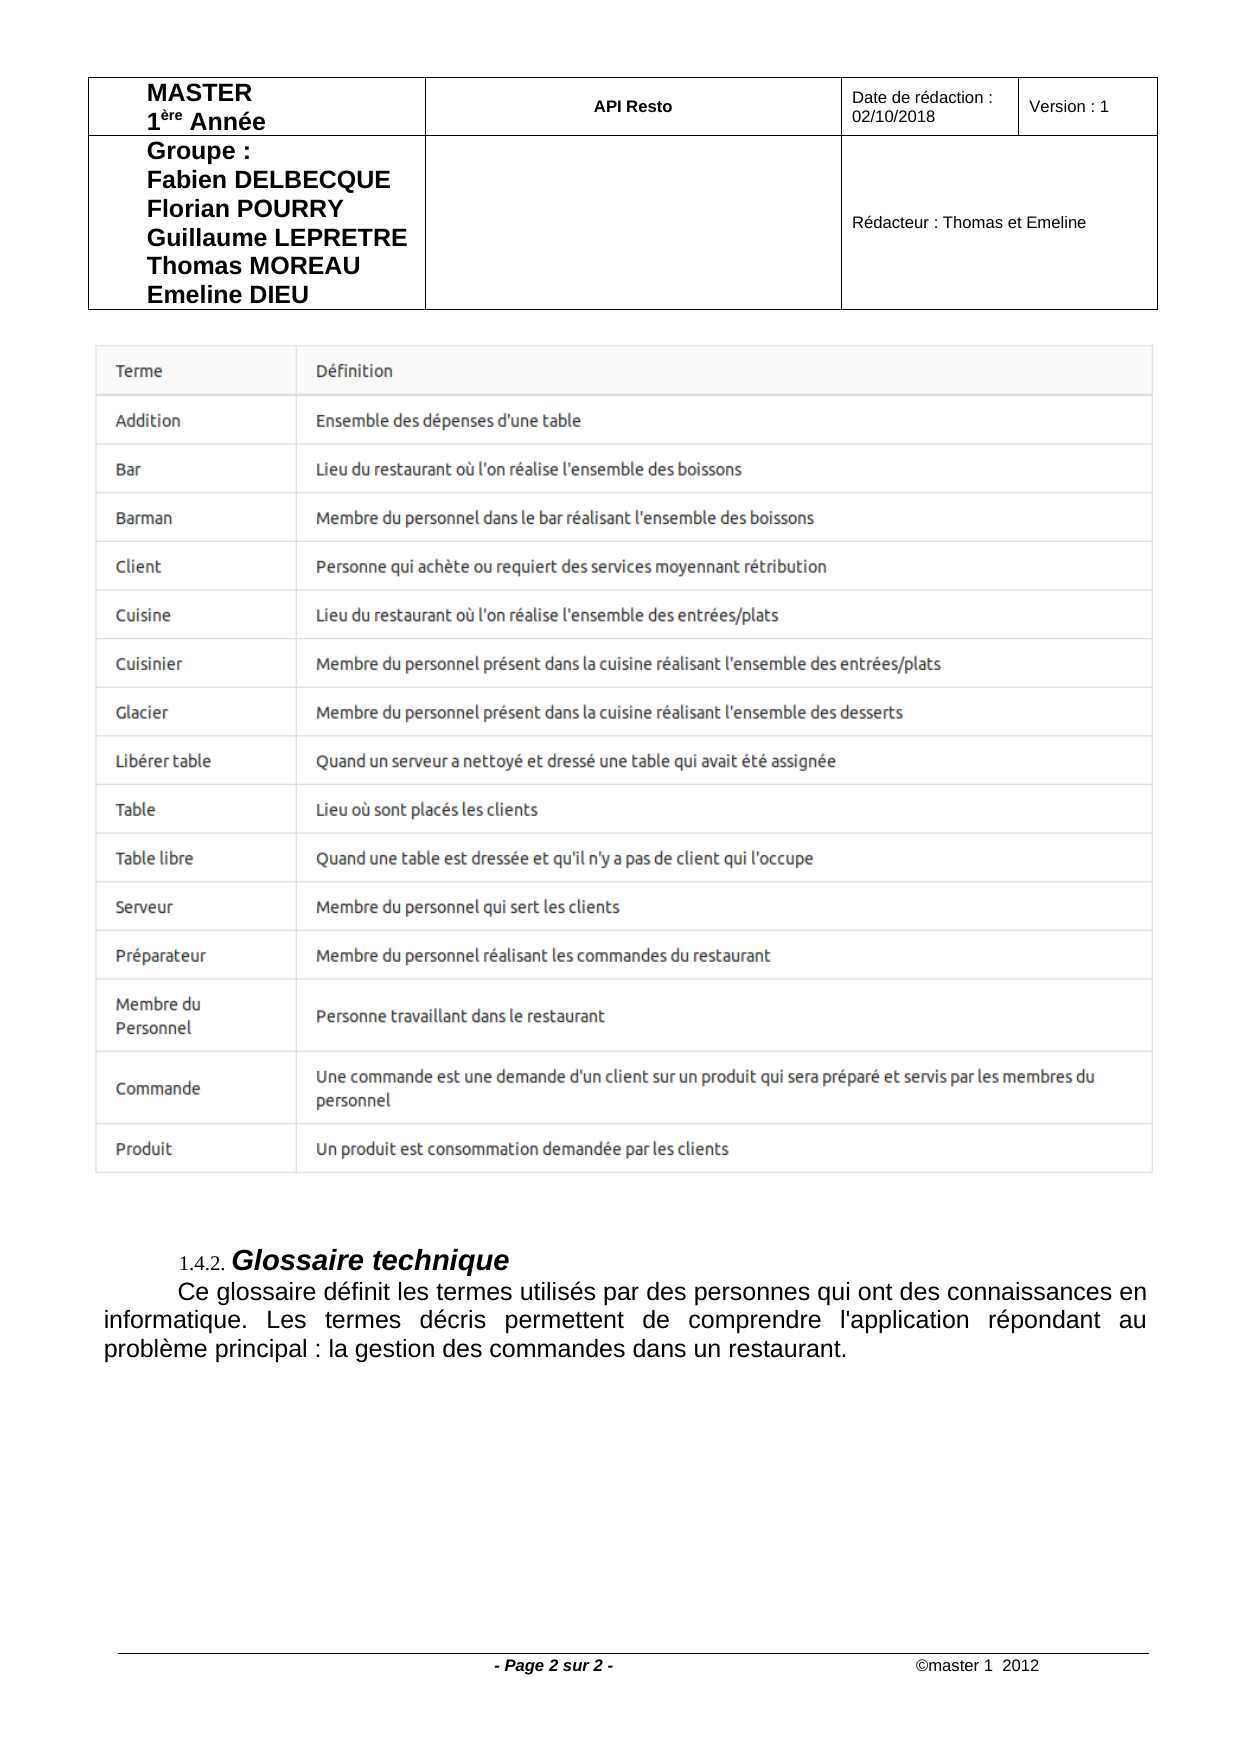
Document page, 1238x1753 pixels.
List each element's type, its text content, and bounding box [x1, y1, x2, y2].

picture [86, 338, 1166, 1186]
text Ce glossaire définit les termes utilisés par des personnes qui ont des connaissances en informatique. Les termes décris permettent de comprendre l'application répondant au problème principal : la gestion des commandes dans un restaurant. [103, 1277, 1149, 1363]
list Glossaire technique [178, 1243, 1149, 1277]
